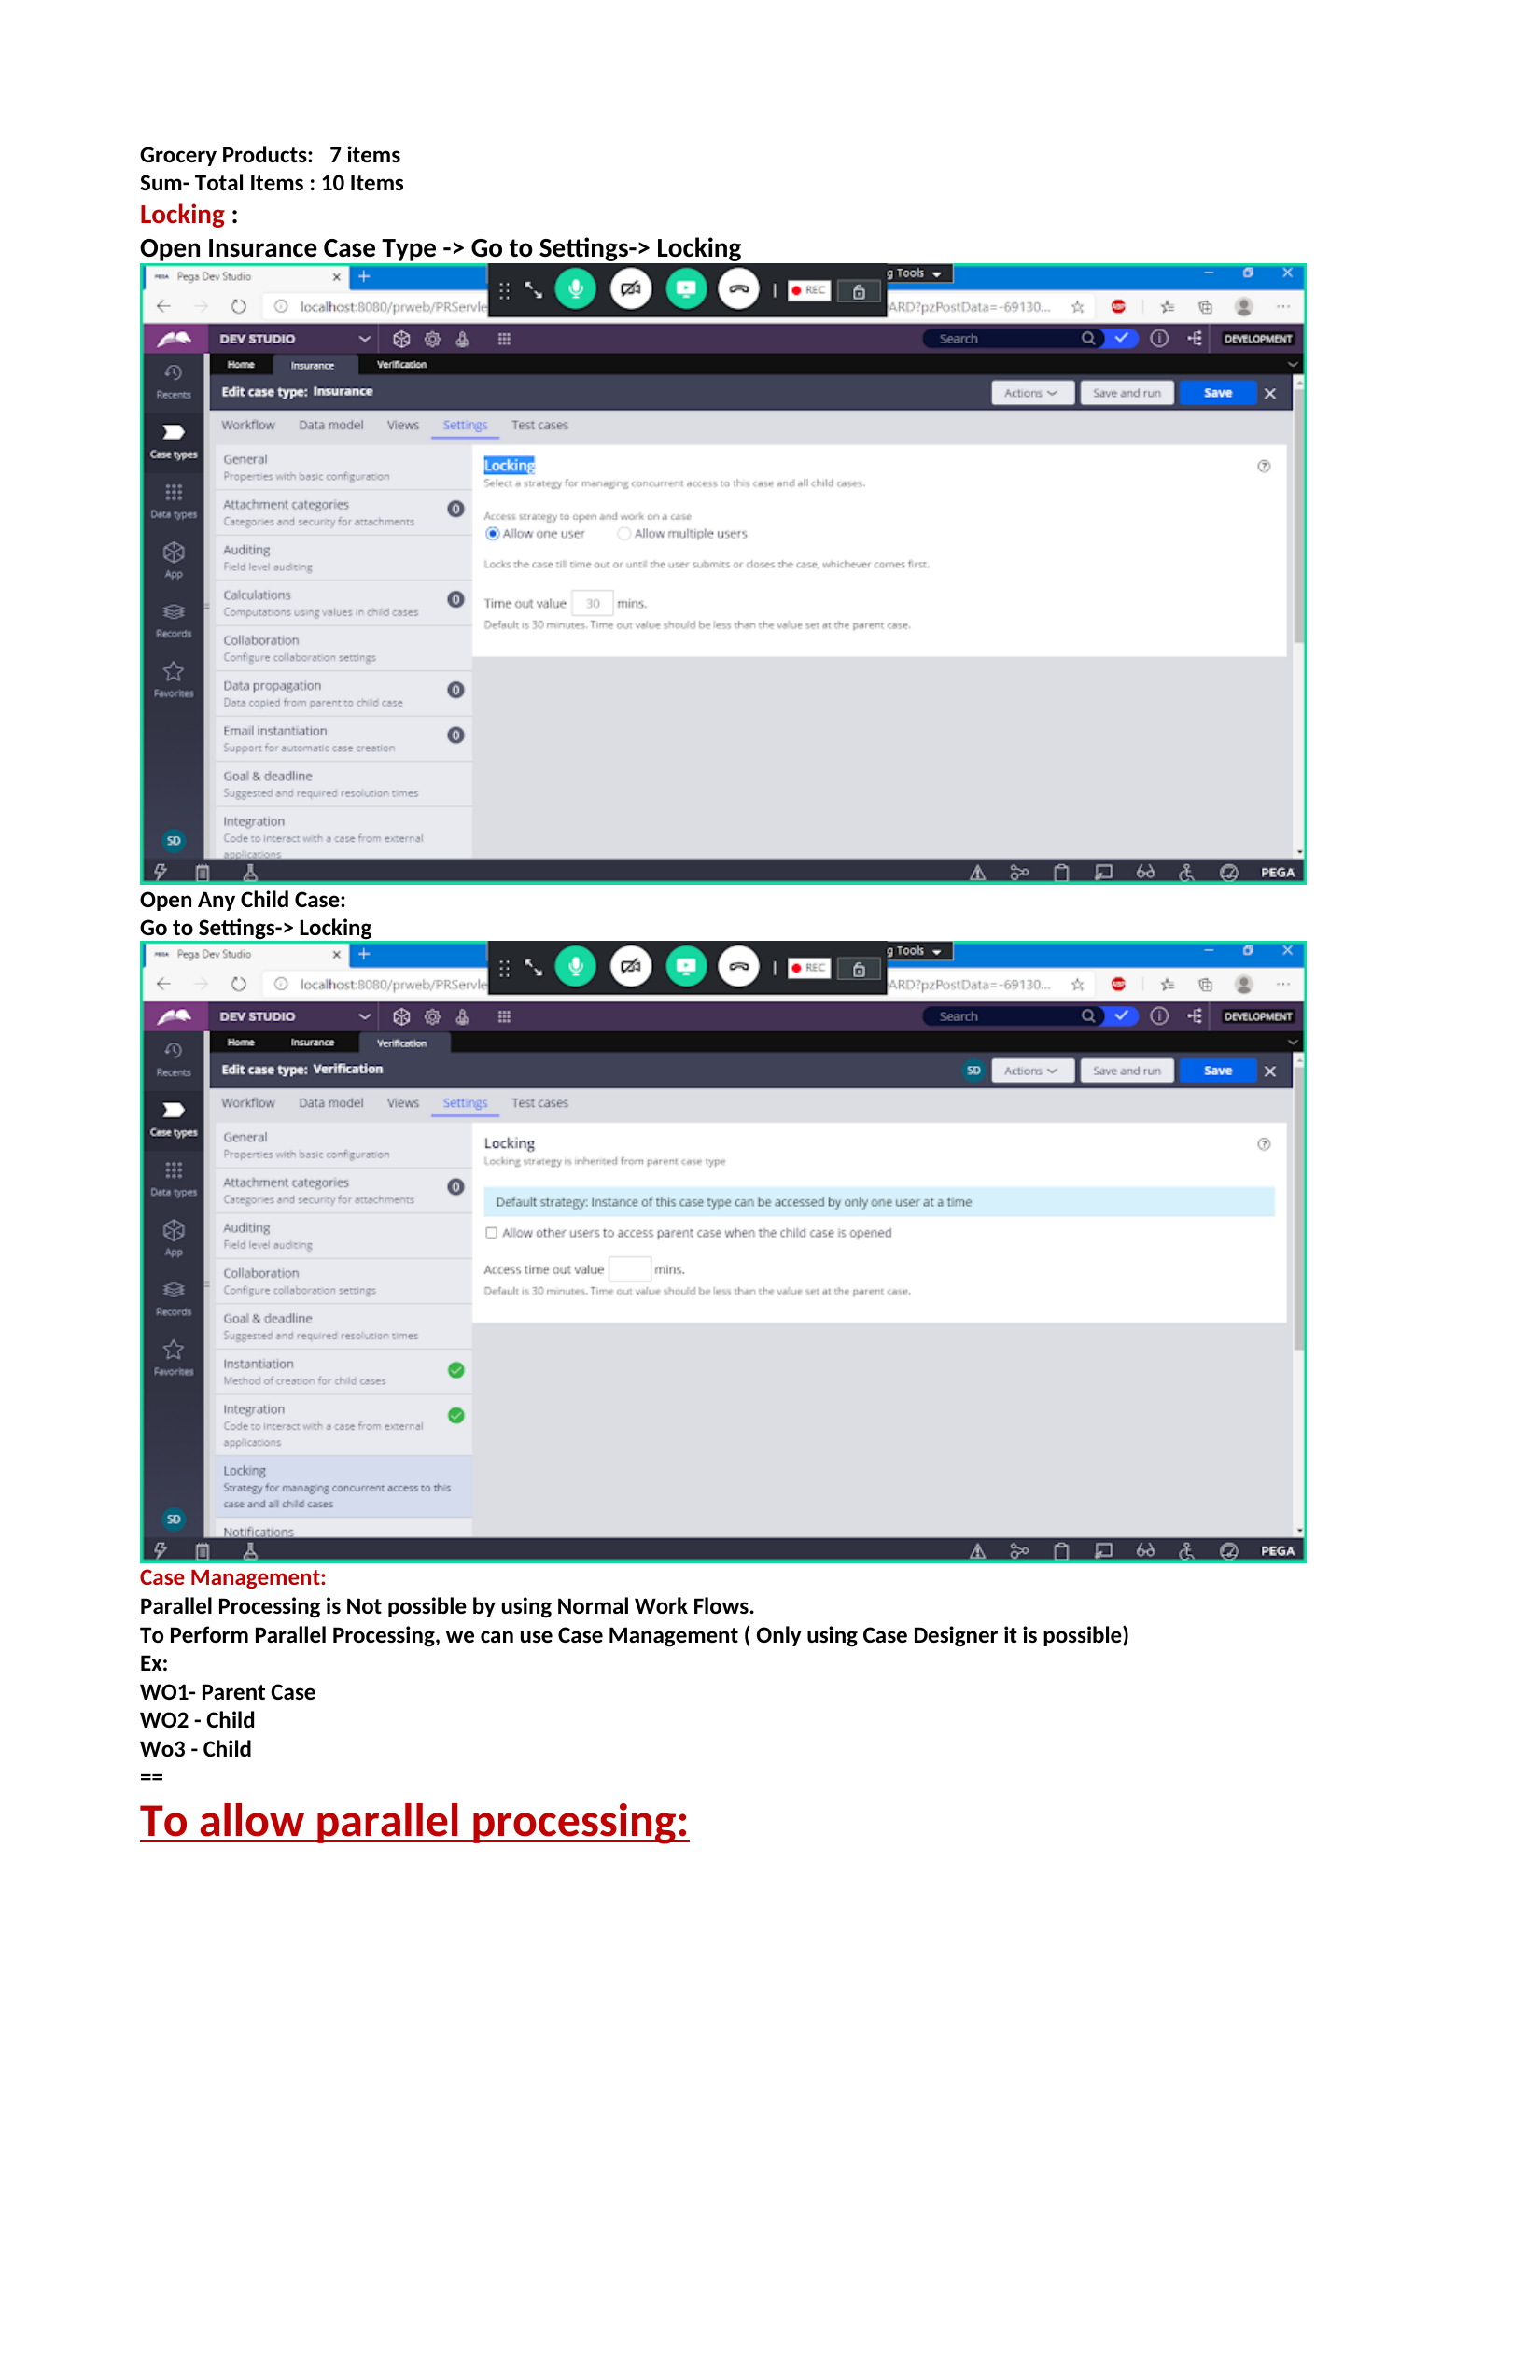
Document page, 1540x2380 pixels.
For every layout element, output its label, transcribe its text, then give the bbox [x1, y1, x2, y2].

text To allow parallel processing: [140, 1791, 1400, 1848]
text Case Management: [140, 1562, 1400, 1591]
text WO2 - Child [140, 1705, 1400, 1734]
text Locking : [140, 197, 1400, 231]
text To Perform Parallel Processing, we can use Case Management ( Only using Case Designer it is possible) [140, 1620, 1400, 1648]
picture [140, 941, 1307, 1563]
text Open Any Child Case: [140, 885, 1400, 913]
text Go to Settings-> Locking [140, 913, 1400, 942]
text Ex: [140, 1648, 1400, 1677]
text WO1- Parent Case [140, 1677, 1400, 1705]
text Open Insurance Case Type -> Go to Settings-> Locking [140, 231, 1400, 263]
text Wo3 - Child [140, 1734, 1400, 1762]
text Parallel Processing is Not possible by using Normal Work Flows. [140, 1591, 1400, 1620]
picture [140, 263, 1307, 885]
text Grocery Products: 7 items [140, 140, 1400, 169]
text == [140, 1762, 1400, 1791]
text Sum- Total Items : 10 Items [140, 169, 1400, 197]
